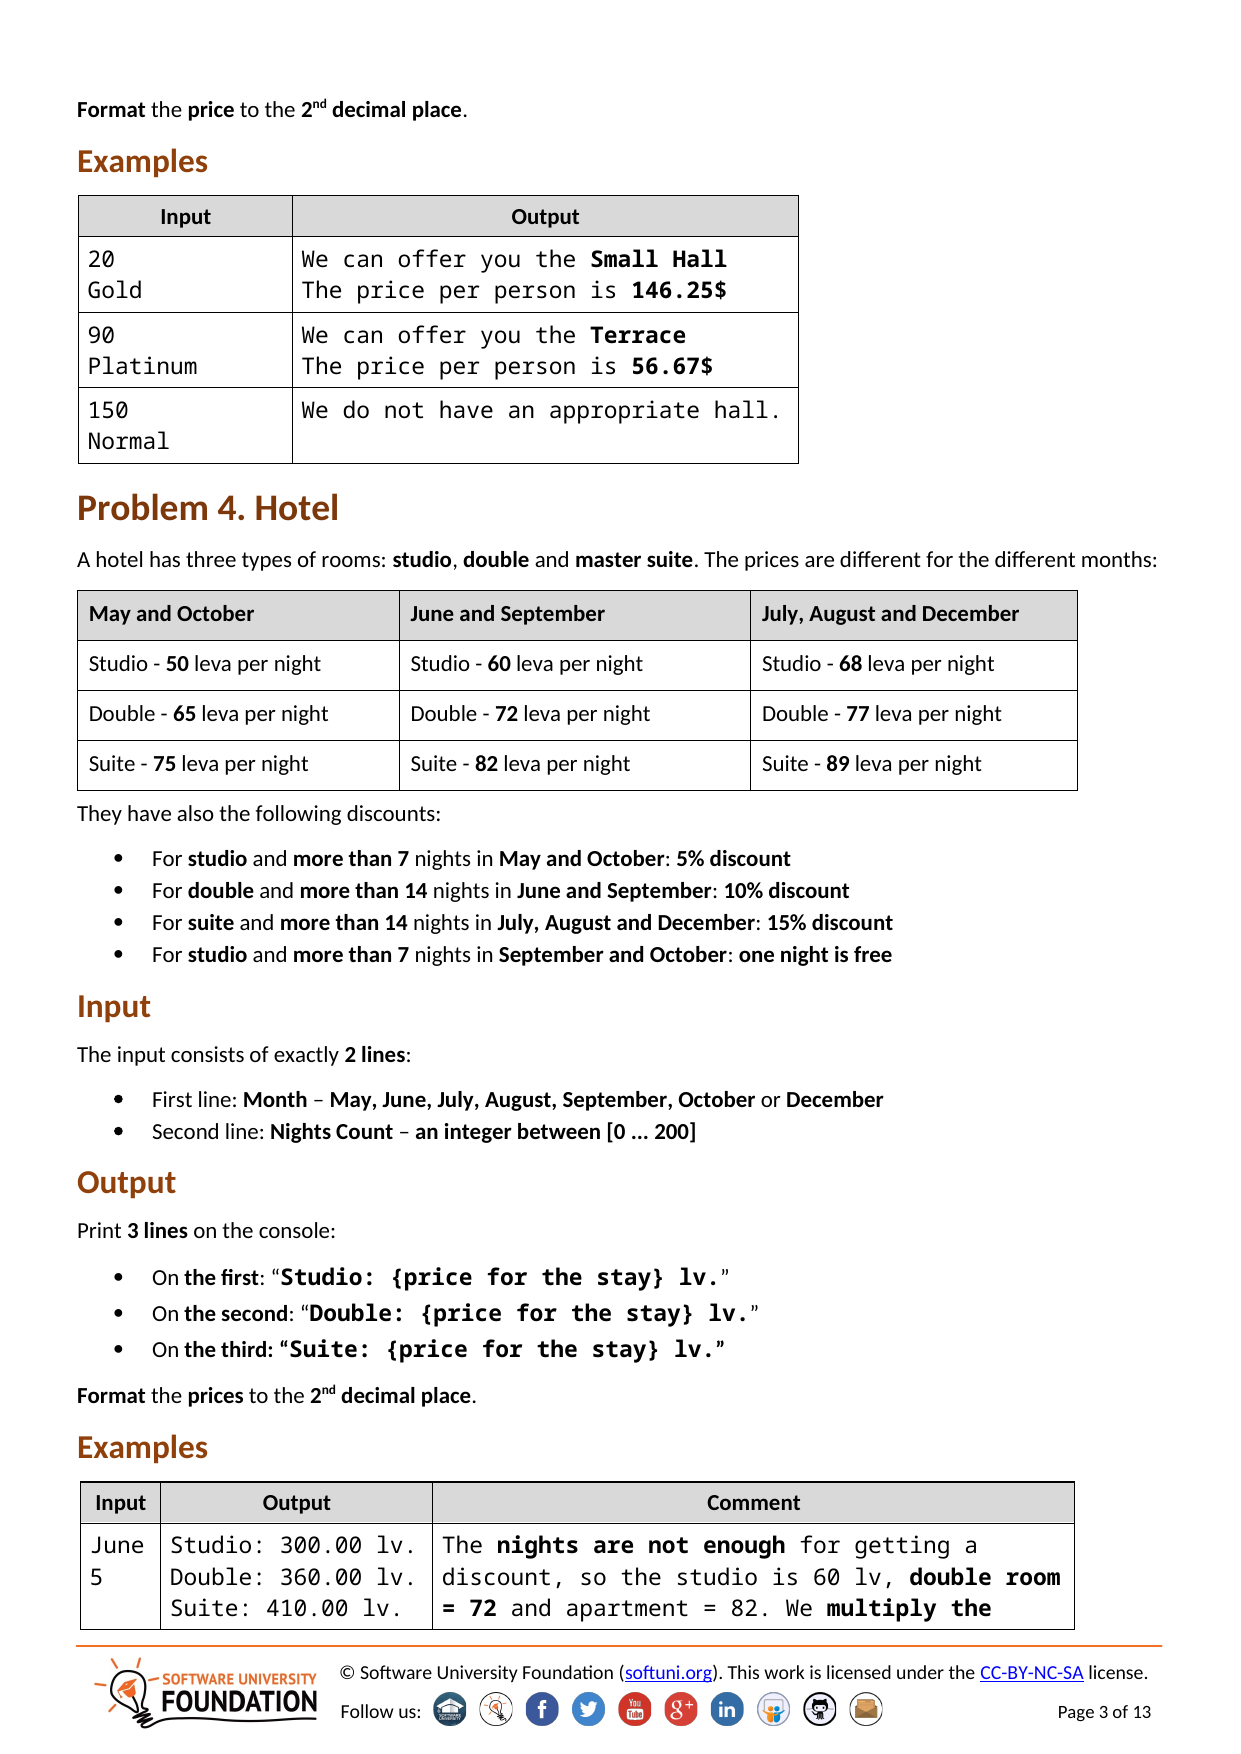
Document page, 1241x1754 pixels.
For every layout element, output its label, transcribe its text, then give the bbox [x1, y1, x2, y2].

table_cell Double - 65 leva per night [78, 691, 399, 740]
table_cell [161, 1524, 432, 1629]
text They have also the following discounts: [77, 799, 1163, 827]
table_header May and October [78, 591, 399, 640]
picture [93, 1656, 317, 1729]
text A hotel has three types of rooms: studio, double and master suite. The prices are different for the different months: [77, 545, 1163, 573]
table_header Input [79, 196, 292, 236]
table_cell Suite - 75 leva per night [78, 741, 399, 789]
table_cell 20 Gold [79, 237, 292, 312]
table_cell Studio - 68 leva per night [751, 641, 1077, 690]
table_cell June 5 [81, 1524, 160, 1629]
list For studio and more than 7 nights in May and October: 5% discount [114, 844, 1163, 872]
table_header June and September [400, 591, 750, 640]
table_cell We do not have an appropriate hall. [293, 388, 798, 462]
list For double and more than 14 nights in June and September: 10% discount [114, 876, 1163, 904]
table_header July, August and December [751, 591, 1077, 640]
table_cell We can offer you the Terrace The price per person is 56.67$ [293, 313, 798, 387]
subtitle Hotel [77, 484, 1163, 530]
picture [479, 1692, 513, 1726]
table_cell Suite - 82 leva per night [400, 741, 750, 789]
subtitle Output [77, 1162, 1163, 1202]
subtitle Examples [77, 140, 1163, 181]
picture [803, 1692, 837, 1726]
text Format the prices to the 2nd decimal place. [77, 1382, 1163, 1410]
table_cell Double - 77 leva per night [751, 691, 1077, 740]
table_header Output [293, 196, 798, 236]
table_cell Double - 72 leva per night [400, 691, 750, 740]
table_cell Studio - 50 leva per night [78, 641, 399, 690]
table_cell 150 Normal [79, 388, 292, 462]
subtitle Input [77, 985, 1163, 1026]
table_cell Studio - 60 leva per night [400, 641, 750, 690]
picture [572, 1692, 605, 1726]
list On the third: “Suite: {price for the stay} lv.” [114, 1333, 1163, 1364]
table_cell 90 Platinum [79, 313, 292, 387]
subtitle Examples [77, 1426, 1163, 1467]
text Format the price to the 2nd decimal place. [77, 95, 1163, 123]
list For studio and more than 7 nights in September and October: one night is free [114, 940, 1163, 968]
text The input consists of exactly 2 lines: [77, 1040, 1163, 1068]
picture [664, 1692, 698, 1726]
text Print 3 lines on the console: [77, 1217, 1163, 1245]
picture [757, 1692, 790, 1726]
picture [433, 1692, 467, 1726]
picture [618, 1692, 652, 1726]
table_header Output [161, 1483, 432, 1522]
table_header Comment [433, 1483, 1074, 1522]
table_cell Suite - 89 leva per night [751, 741, 1077, 789]
list For suite and more than 14 nights in July, August and December: 15% discount [114, 908, 1163, 936]
picture [849, 1692, 883, 1726]
table_cell We can offer you the Small Hall The price per person is 146.25$ [293, 237, 798, 312]
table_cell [433, 1524, 1074, 1629]
list On the second: “Double: {price for the stay} lv.” [114, 1297, 1163, 1328]
list Second line: Nights Count – an integer between [0 ... 200] [114, 1117, 1163, 1145]
picture [525, 1692, 559, 1726]
table_header Input [81, 1483, 160, 1522]
list First line: Month – May, June, July, August, September, October or December [114, 1085, 1163, 1113]
picture [710, 1692, 744, 1726]
list On the first: “Studio: {price for the stay} lv.” [114, 1261, 1163, 1293]
